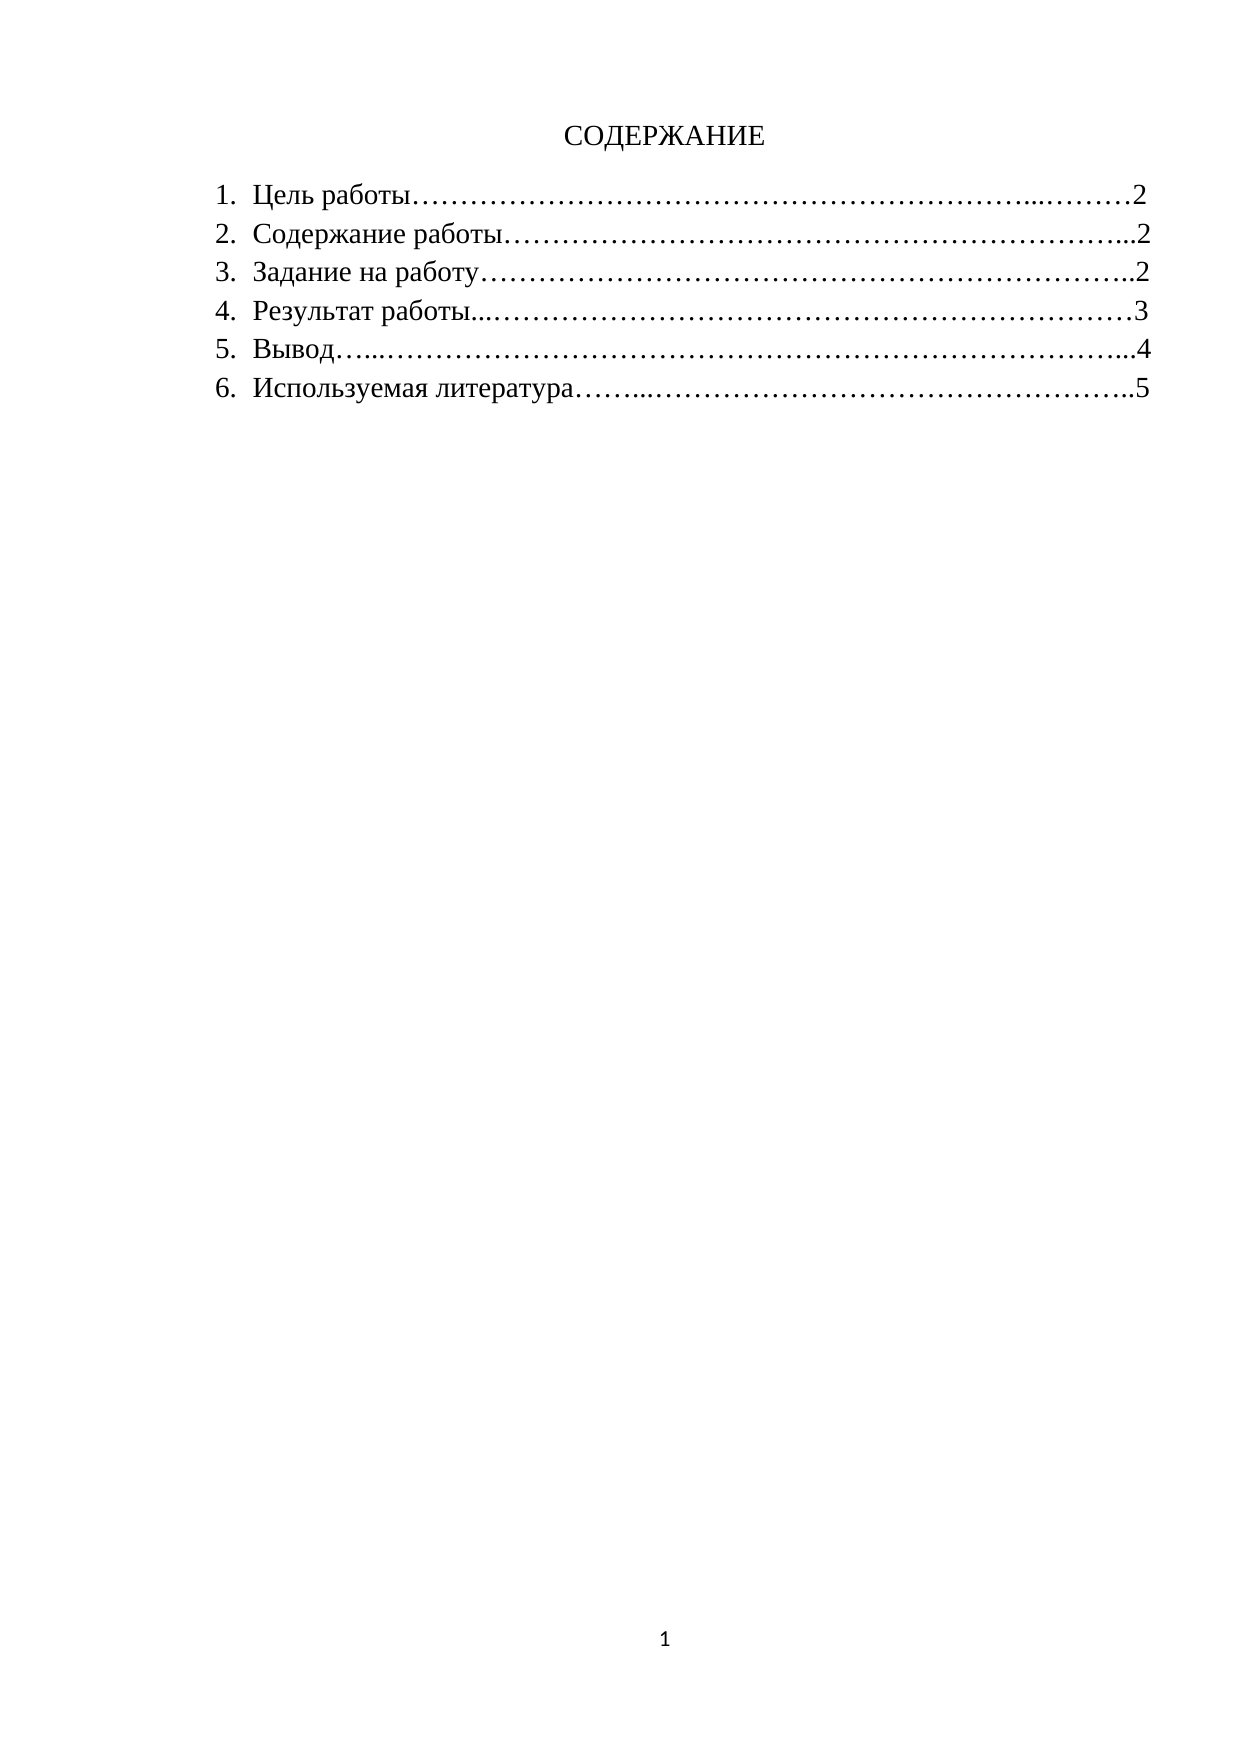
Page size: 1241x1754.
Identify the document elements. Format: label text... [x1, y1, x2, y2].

list Содержание работы………………………………………………………...2 [215, 216, 1152, 249]
text СОДЕРЖАНИЕ [177, 118, 1152, 152]
list Вывод…...…………………………………………………………………...4 [215, 332, 1152, 365]
list Цель работы………………………………………………………...………2 [215, 177, 1152, 211]
list Используемая литература……...…………………………………………..5 [215, 370, 1152, 404]
list Результат работы...…………………………………………………………3 [215, 293, 1152, 327]
list Задание на работу…………………………………………………………..2 [215, 254, 1152, 288]
